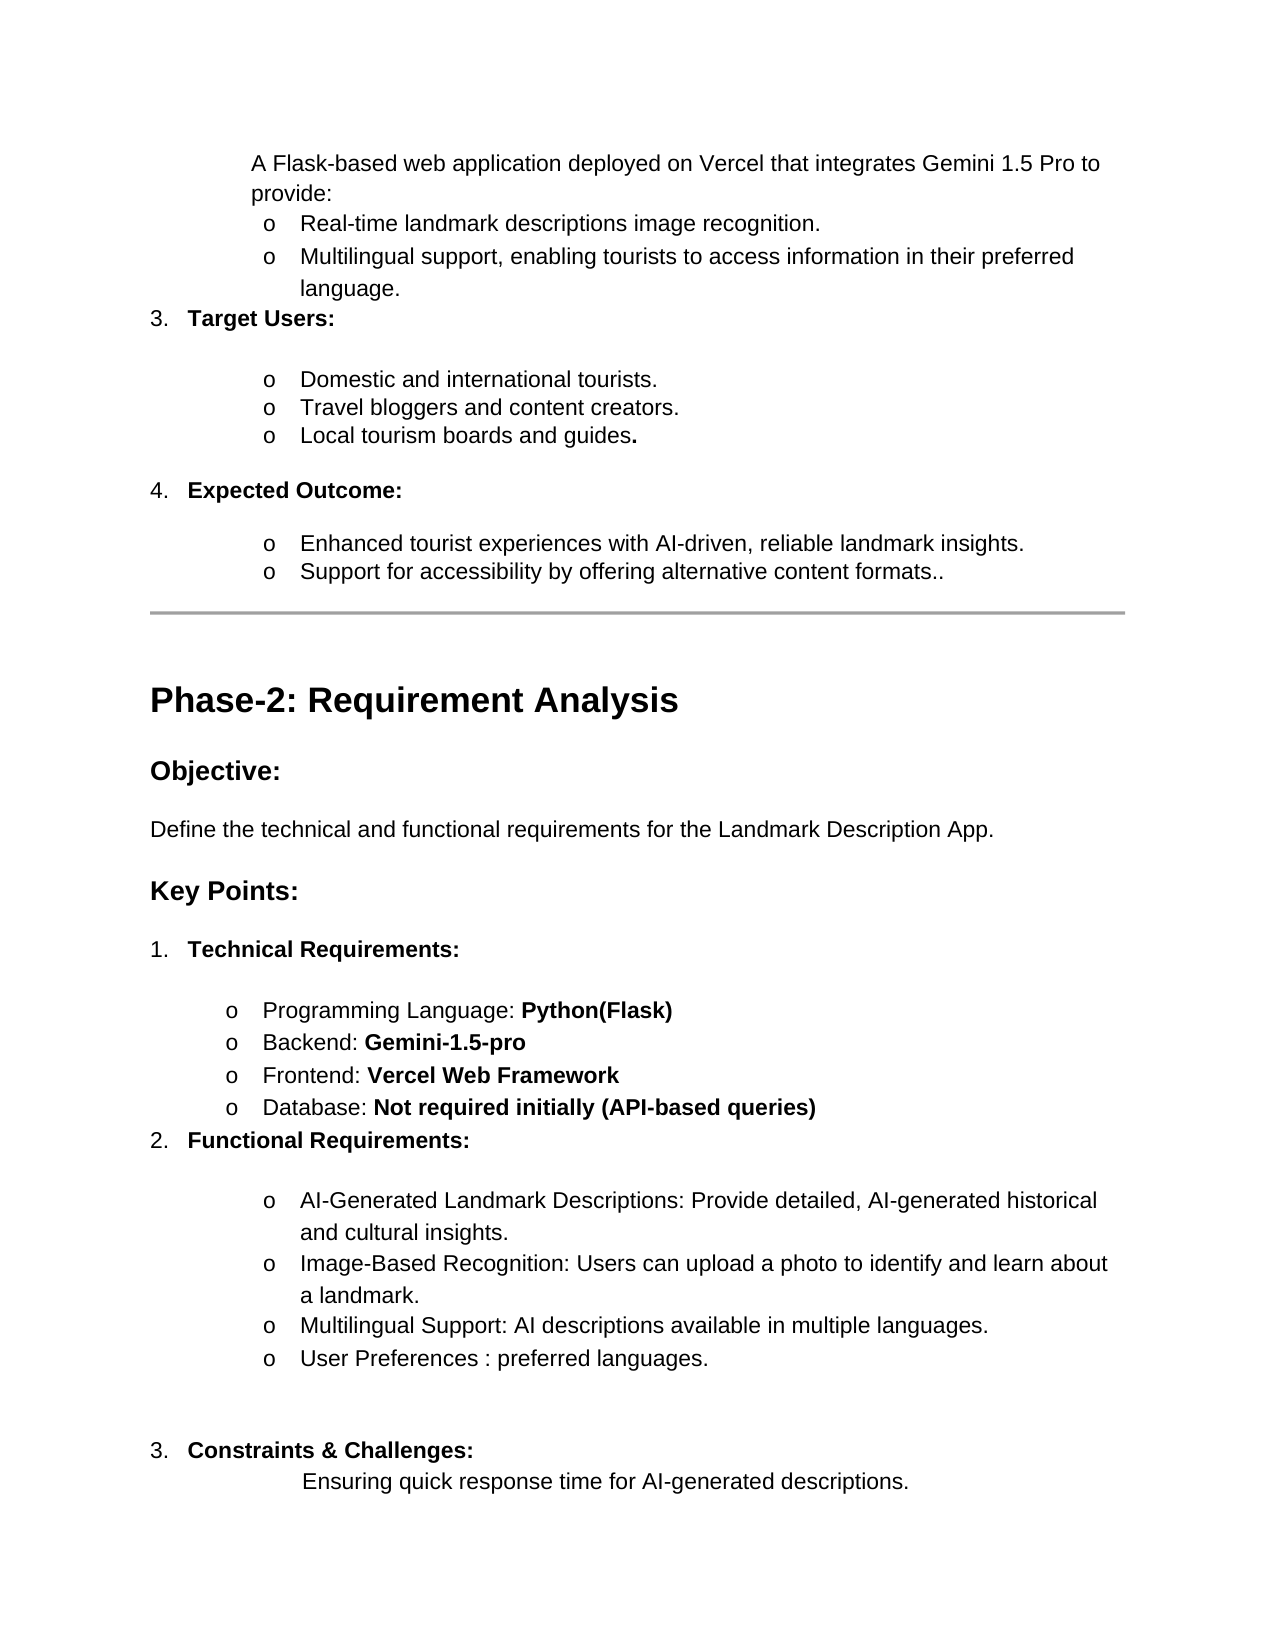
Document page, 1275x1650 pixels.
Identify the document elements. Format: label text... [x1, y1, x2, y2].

subtitle Phase-2: Requirement Analysis [150, 679, 1125, 720]
list User Preferences : preferred languages. [262, 1344, 1125, 1373]
list Image-Based Recognition: Users can upload a photo to identify and learn about a landmark. [262, 1249, 1125, 1308]
text Define the technical and functional requirements for the Landmark Description App. [150, 816, 1125, 842]
list Target Users: [150, 305, 1125, 362]
subtitle Key Points: [150, 875, 1125, 907]
list Frontend: Vercel Web Framework [225, 1062, 1125, 1090]
list Backend: Gemini-1.5-pro [225, 1029, 1125, 1058]
list Expected Outcome: [150, 477, 1125, 530]
list Technical Requirements: [150, 936, 1125, 993]
list Constraints & Challenges: Ensuring quick response time for AI-generated descriptions. [150, 1437, 1125, 1494]
list Real-time landmark descriptions image recognition. [262, 210, 1125, 239]
list Enhanced tourist experiences with AI-driven, reliable landmark insights. [262, 530, 1125, 558]
subtitle Objective: [150, 755, 1125, 786]
list Domestic and international tourists. [262, 366, 1125, 394]
list Database: Not required initially (API-based queries) [225, 1094, 1125, 1123]
text A Flask-based web application deployed on Vercel that integrates Gemini 1.5 Pro to provide: [251, 150, 1125, 207]
list Multilingual support, enabling tourists to access information in their preferred language. [262, 243, 1125, 301]
list Local tourism boards and guides. [262, 422, 1125, 451]
list Programming Language: Python(Flask) [225, 997, 1125, 1025]
list Support for accessibility by offering alternative content formats.. [262, 558, 1125, 586]
list Functional Requirements: [150, 1127, 1125, 1153]
list Multilingual Support: AI descriptions available in multiple languages. [262, 1312, 1125, 1340]
list AI-Generated Landmark Descriptions: Provide detailed, AI-generated historical and cultural insights. [262, 1187, 1125, 1246]
list Travel bloggers and content creators. [262, 394, 1125, 422]
